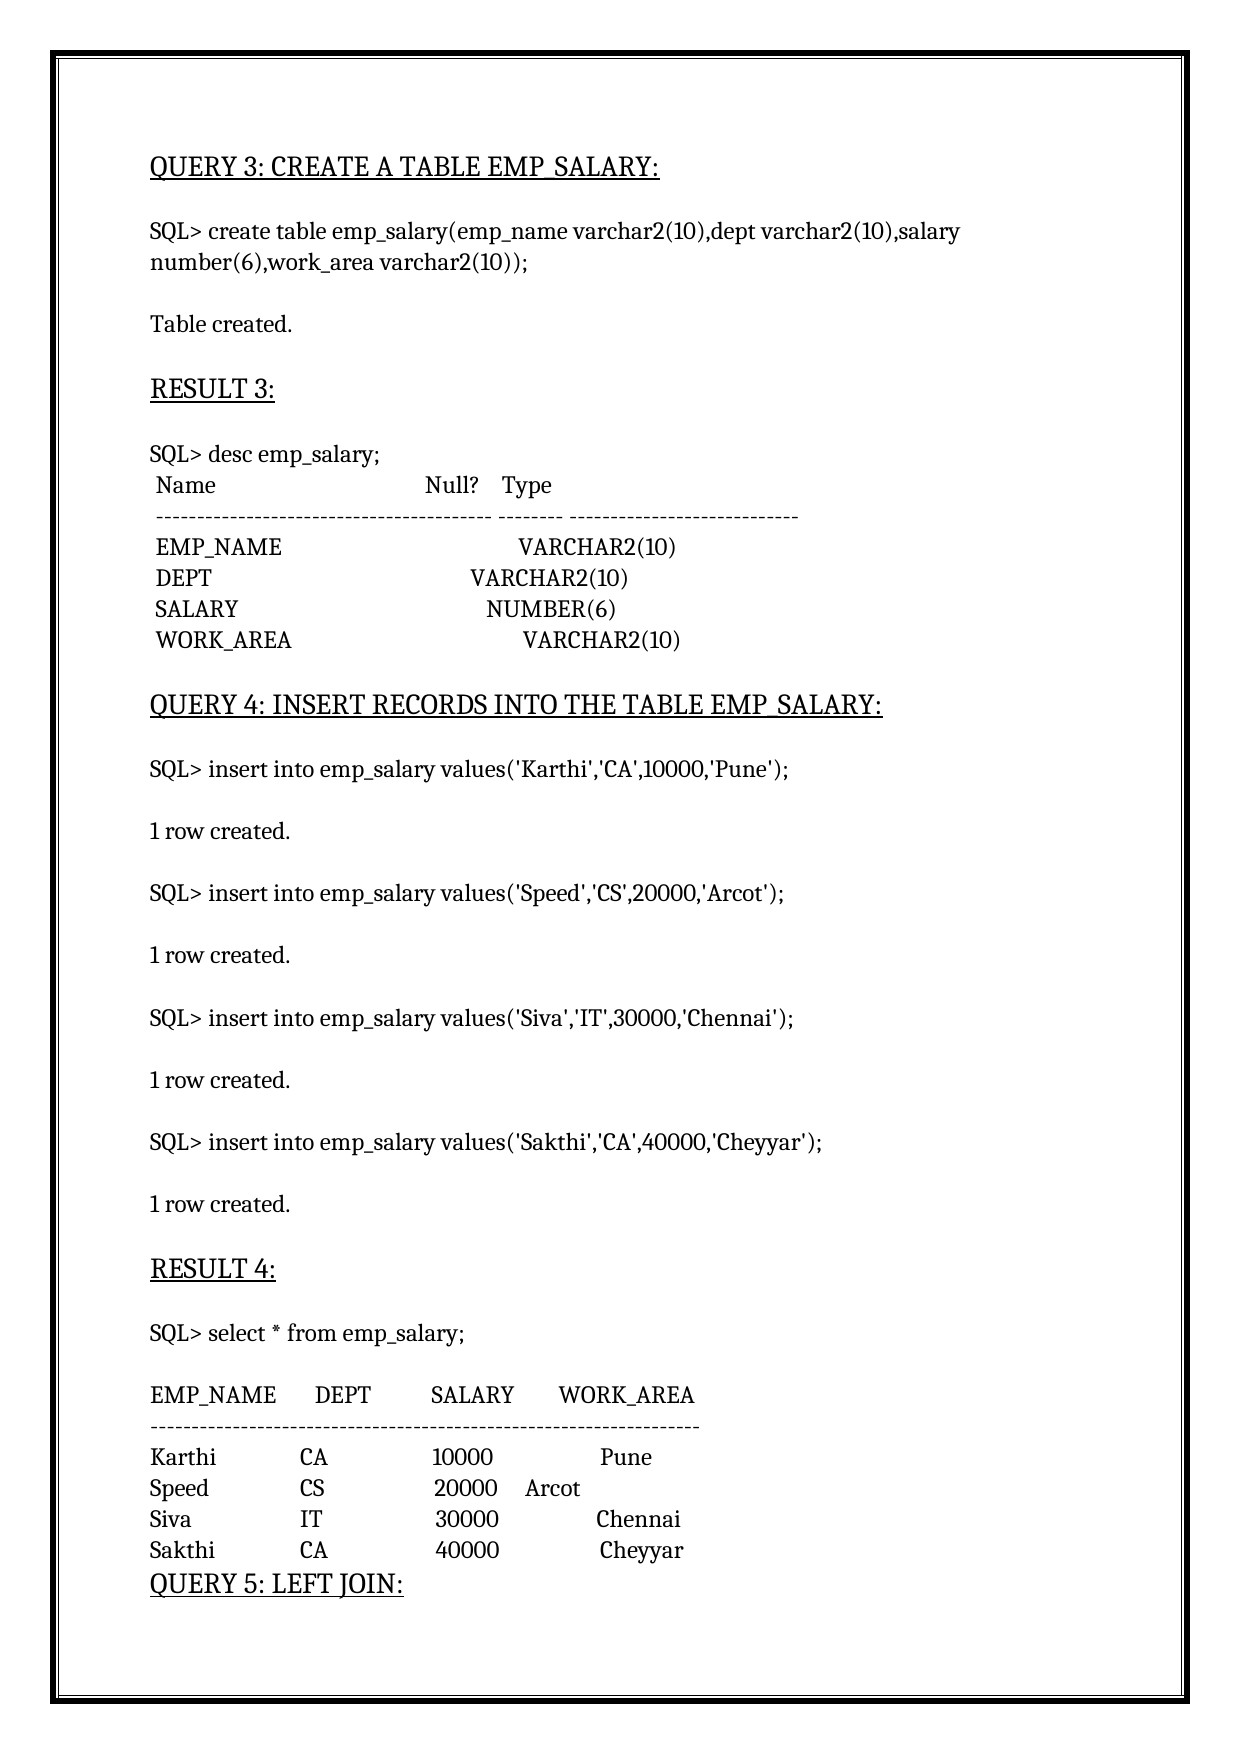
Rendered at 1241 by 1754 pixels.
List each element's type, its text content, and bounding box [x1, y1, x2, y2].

text SQL> desc emp_salary; [150, 439, 1090, 468]
text ----------------------------------------- -------- ---------------------------- [150, 502, 1090, 530]
text 1 row created. [150, 1066, 1090, 1094]
text SQL> insert into emp_salary values('Speed','CS',20000,'Arcot'); [150, 879, 1090, 908]
text QUERY 5: LEFT JOIN: [150, 1567, 1090, 1601]
text ------------------------------------------------------------------- [150, 1412, 1090, 1441]
text SQL> insert into emp_salary values('Karthi','CA',10000,'Pune'); [150, 755, 1090, 784]
text QUERY 4: INSERT RECORDS INTO THE TABLE EMP_SALARY: [150, 688, 1090, 721]
text DEPT VARCHAR2(10) [150, 564, 1090, 592]
text WORK_AREA VARCHAR2(10) [150, 626, 1090, 654]
text SQL> insert into emp_salary values('Sakthi','CA',40000,'Cheyyar'); [150, 1128, 1090, 1156]
text QUERY 3: CREATE A TABLE EMP_SALARY: [150, 150, 1090, 183]
text SQL> create table emp_salary(emp_name varchar2(10),dept varchar2(10),salary number(6),work_area varchar2(10)); [150, 217, 1090, 277]
text Table created. [150, 310, 1090, 339]
text Speed CS 20000 Arcot [150, 1474, 1090, 1503]
text Name Null? Type [150, 471, 1090, 499]
text 1 row created. [150, 941, 1090, 970]
text RESULT 3: [150, 372, 1090, 406]
text RESULT 4: [150, 1252, 1090, 1285]
text Karthi CA 10000 Pune [150, 1443, 1090, 1472]
text SALARY NUMBER(6) [150, 595, 1090, 623]
text Siva IT 30000 Chennai [150, 1505, 1090, 1534]
text SQL> select * from emp_salary; [150, 1319, 1090, 1348]
text 1 row created. [150, 1190, 1090, 1218]
text SQL> insert into emp_salary values('Siva','IT',30000,'Chennai'); [150, 1003, 1090, 1032]
text EMP_NAME VARCHAR2(10) [150, 533, 1090, 561]
text EMP_NAME DEPT SALARY WORK_AREA [150, 1381, 1090, 1410]
text Sakthi CA 40000 Cheyyar [150, 1536, 1090, 1565]
text 1 row created. [150, 817, 1090, 846]
